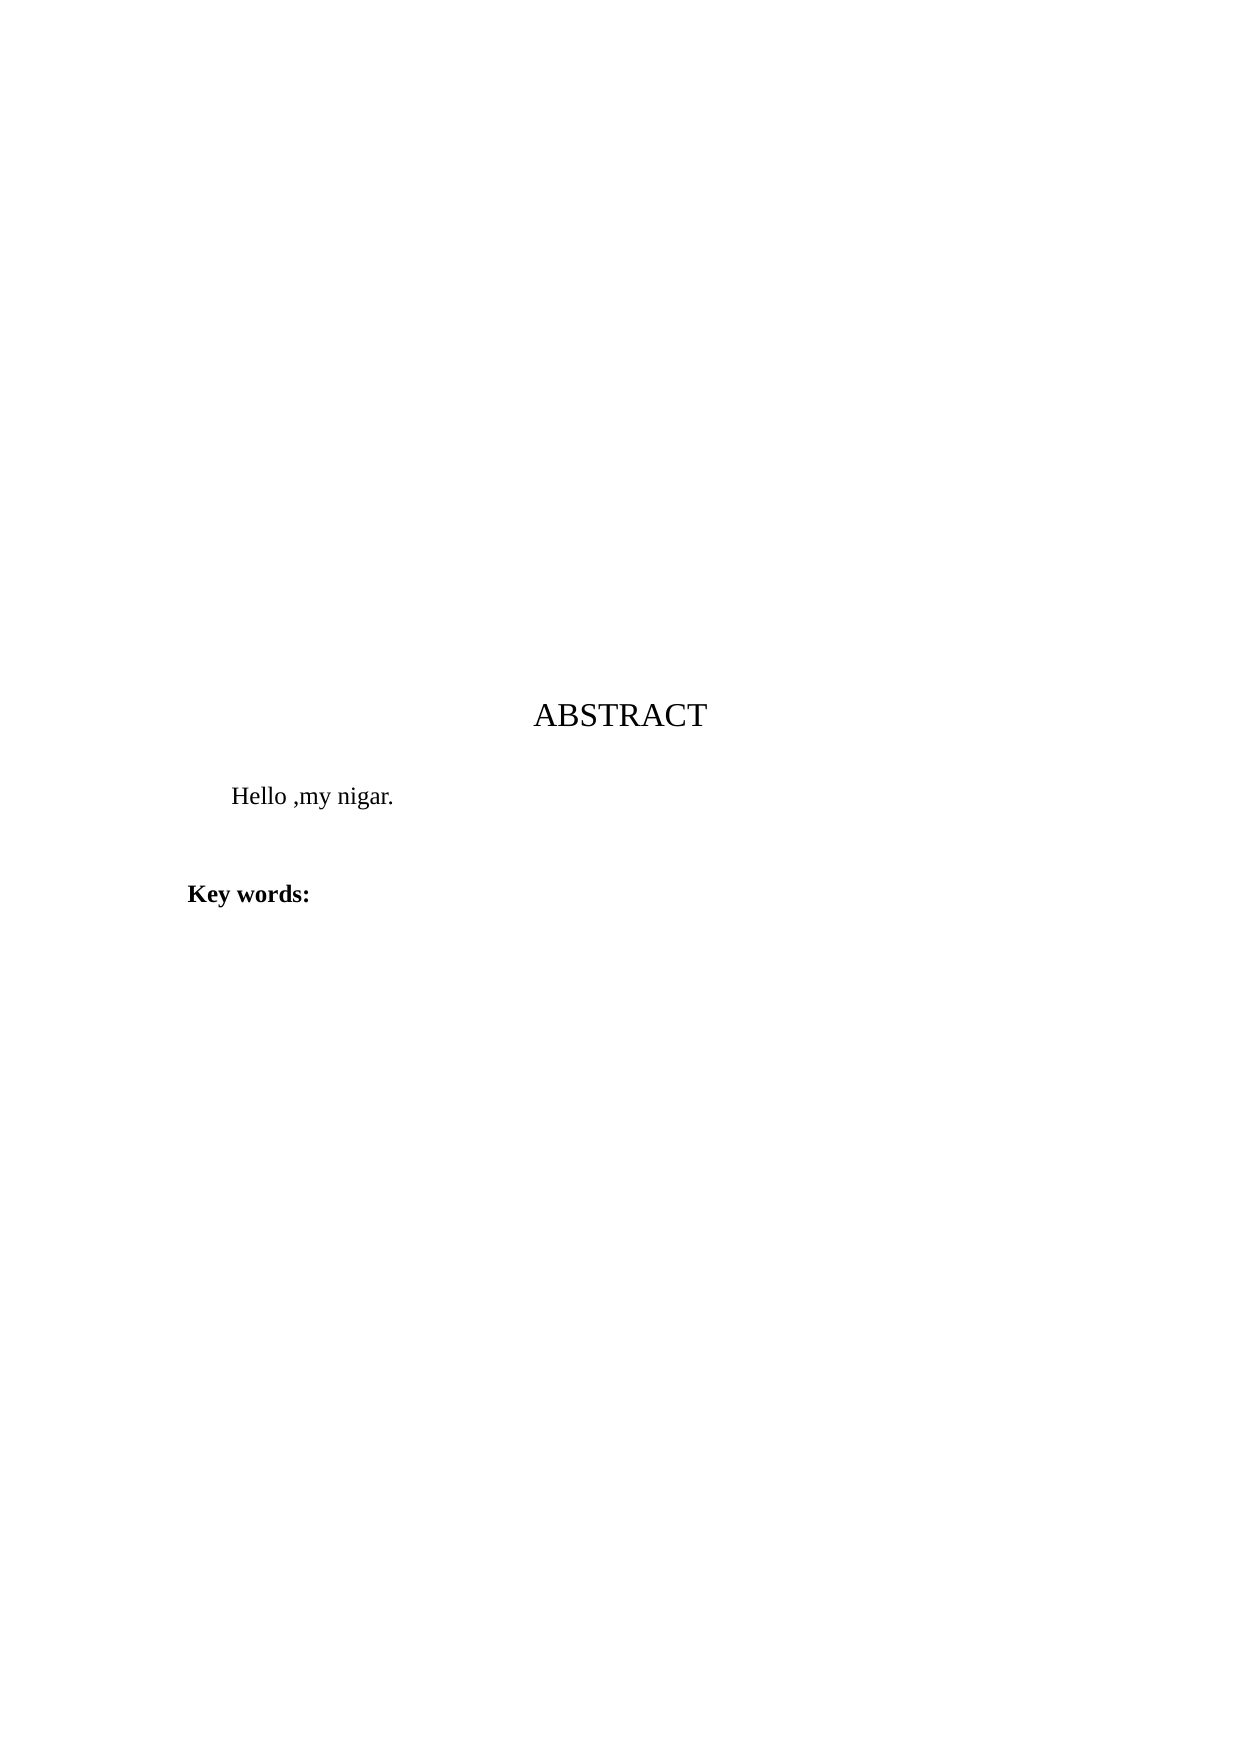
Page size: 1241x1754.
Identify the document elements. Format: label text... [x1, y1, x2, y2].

text ABSTRACT [187, 682, 1053, 747]
text Key words: [187, 877, 1053, 909]
text Hello ,my nigar. [187, 779, 1053, 812]
